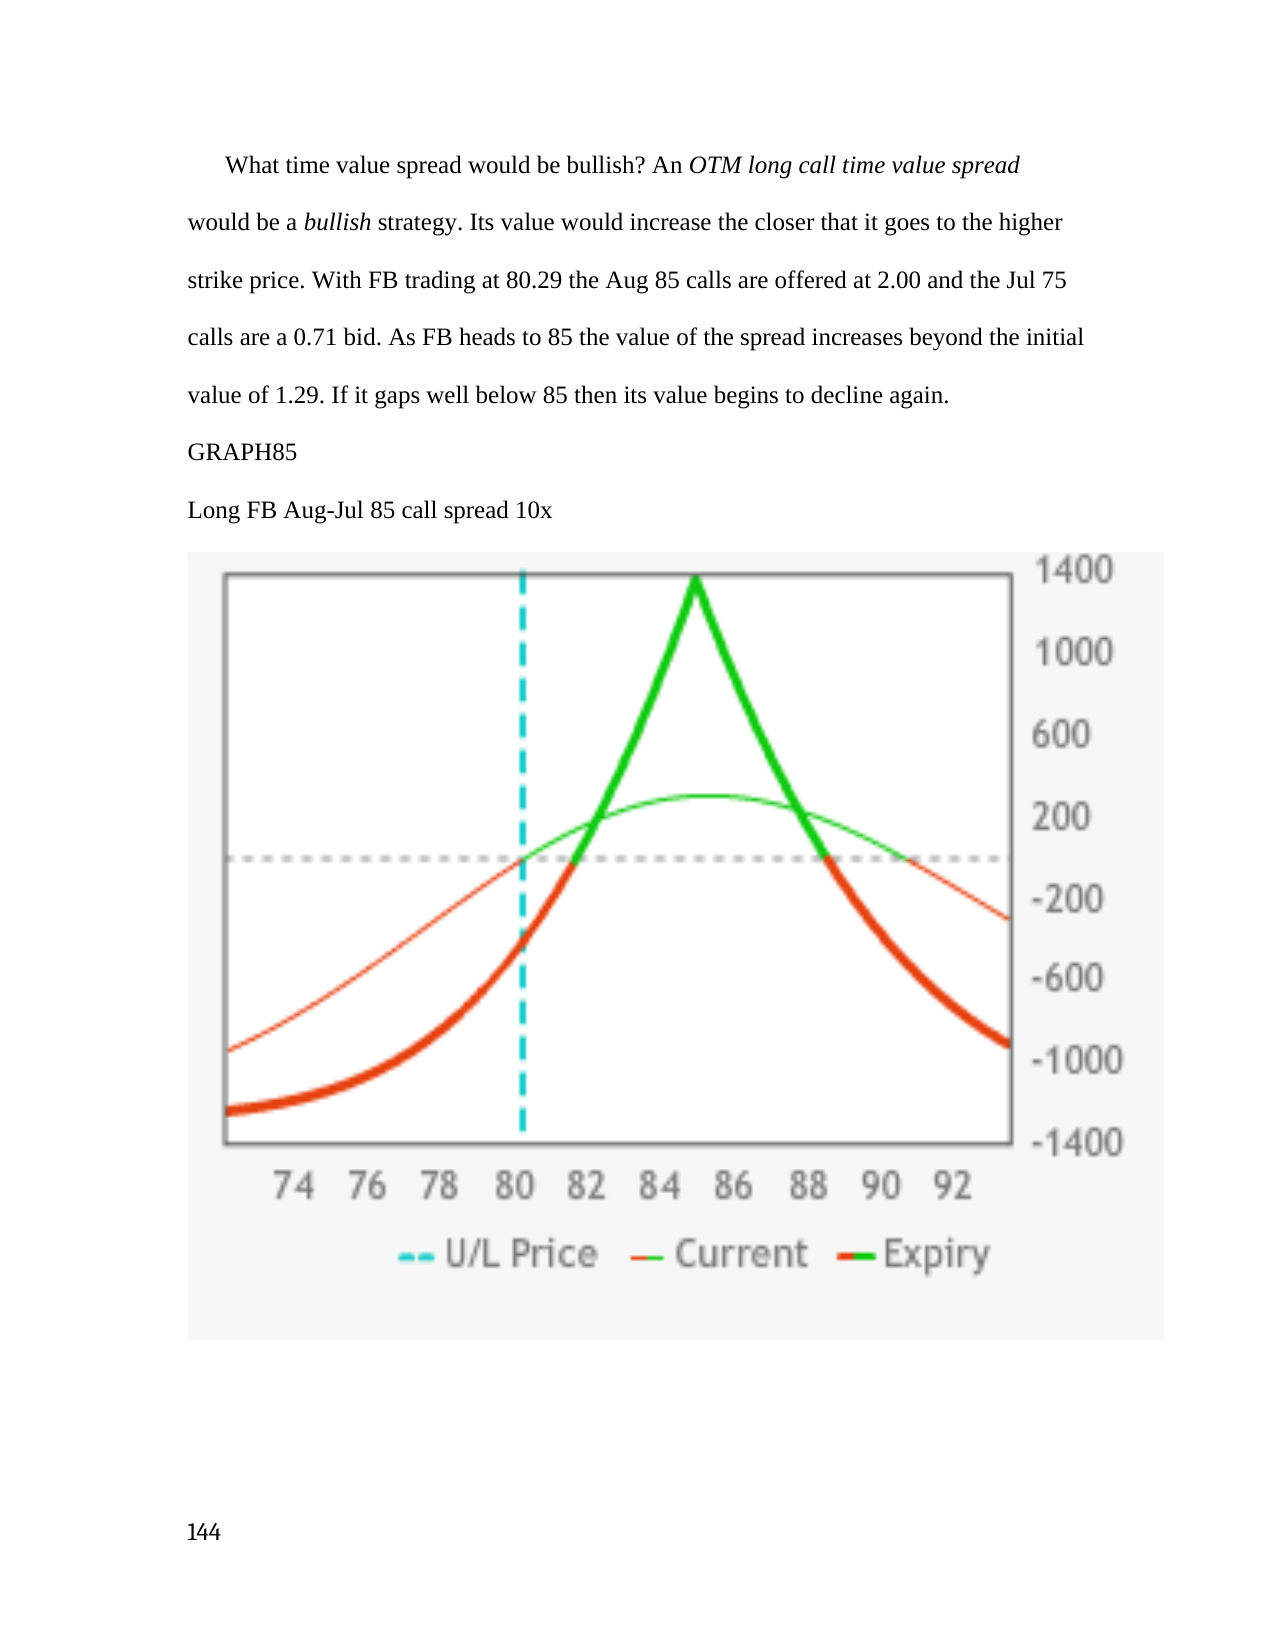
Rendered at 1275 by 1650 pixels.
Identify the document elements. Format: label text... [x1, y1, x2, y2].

text GRAPH85 [187, 437, 1087, 466]
text What time value spread would be bullish? An OTM long call time value spread would be a bullish strategy. Its value would increase the closer that it goes to the higher strike price. With FB trading at 80.29 the Aug 85 calls are offered at 2.00 and the Jul 75 calls are a 0.71 bid. As FB heads to 85 the value of the spread increases beyond the initial value of 1.29. If it gaps well below 85 then its value begins to decline again. [187, 150, 1087, 409]
text Long FB Aug-Jul 85 call spread 10x [187, 495, 1087, 524]
picture [187, 552, 1164, 1340]
